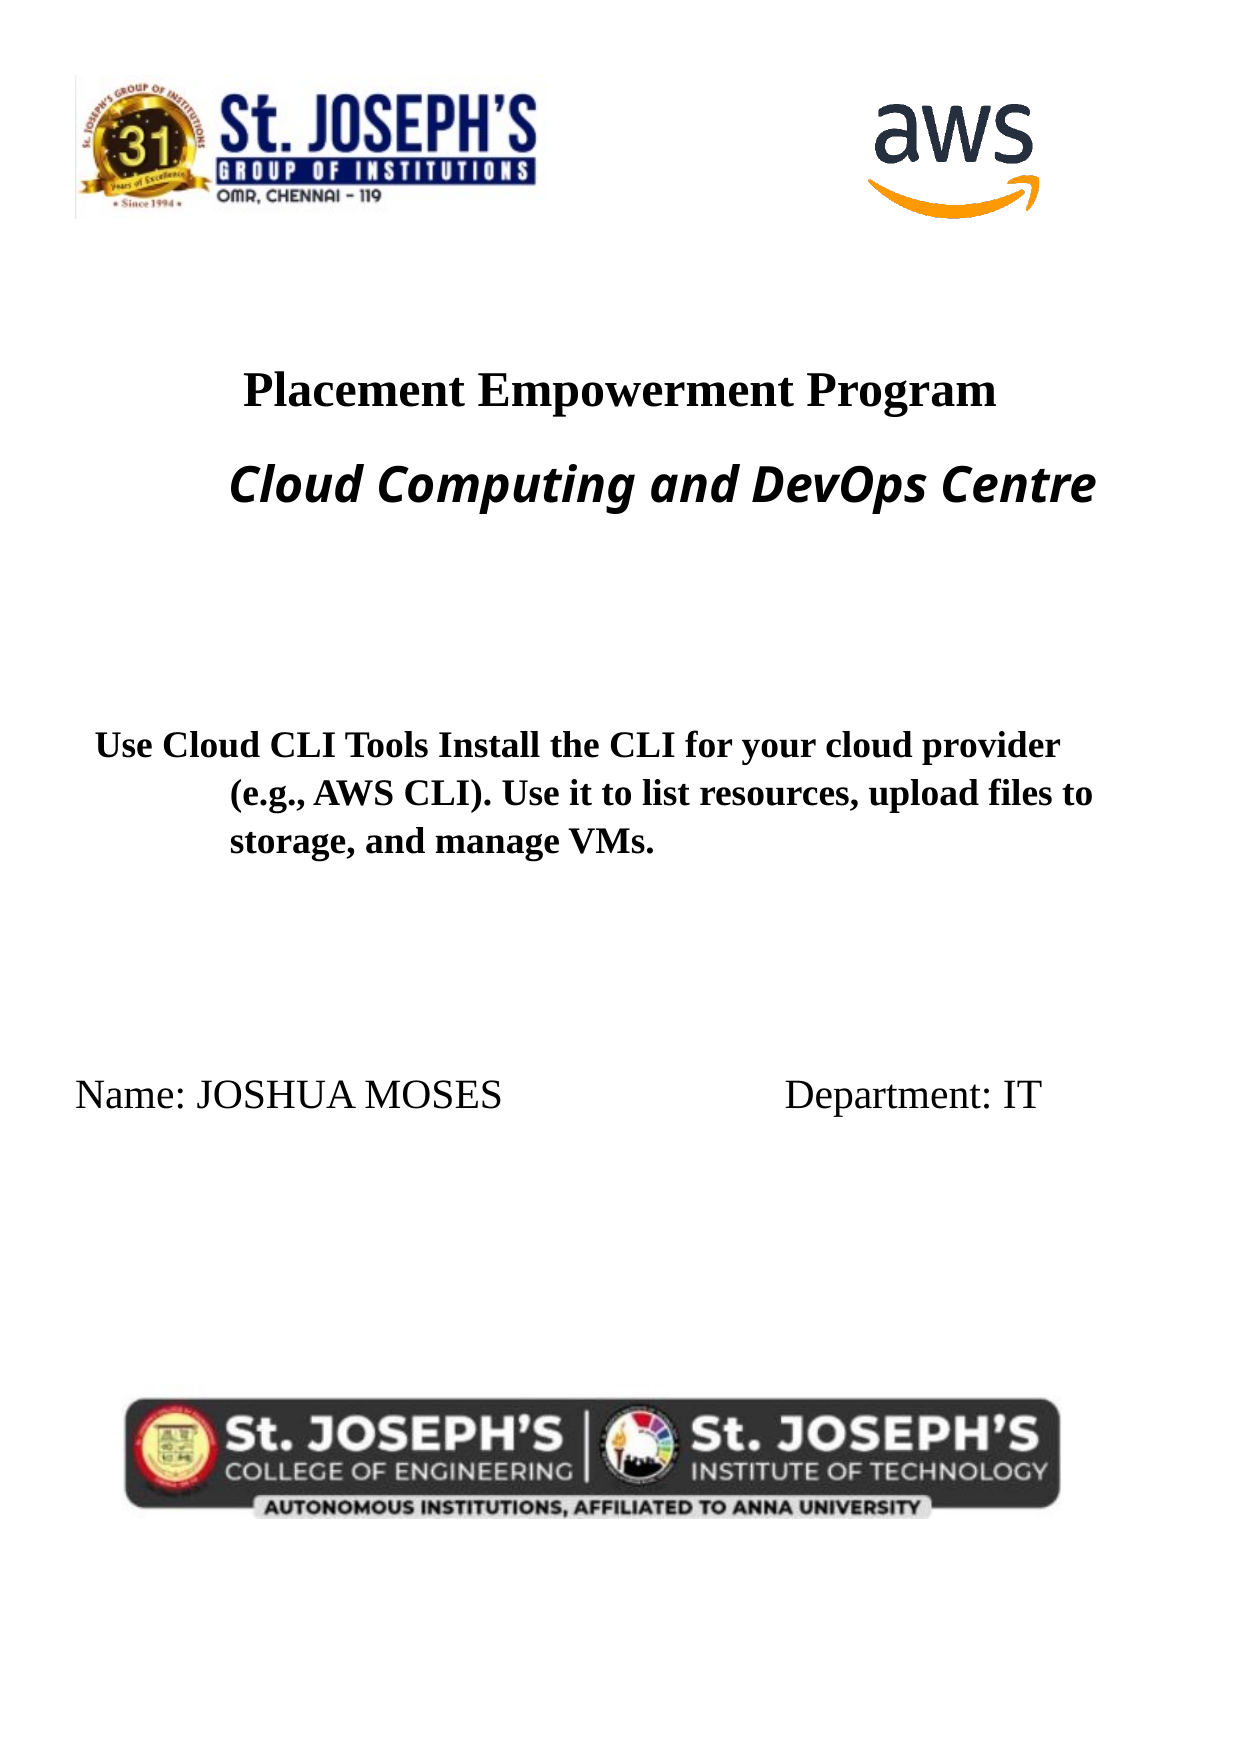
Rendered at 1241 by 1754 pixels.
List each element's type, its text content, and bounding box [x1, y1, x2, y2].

picture [75, 75, 547, 219]
text Name: JOSHUA MOSES Department: IT [75, 1070, 1240, 1118]
picture [867, 103, 1040, 219]
picture [121, 1384, 1062, 1519]
text Use Cloud CLI Tools Install the CLI for your cloud provider (e.g., AWS CLI). Use it to list resources, upload files to storage, and manage VMs. [94, 722, 1146, 861]
text Cloud Computing and DevOps Centre [228, 449, 1240, 517]
subtitle Placement Empowerment Program [243, 360, 1240, 418]
